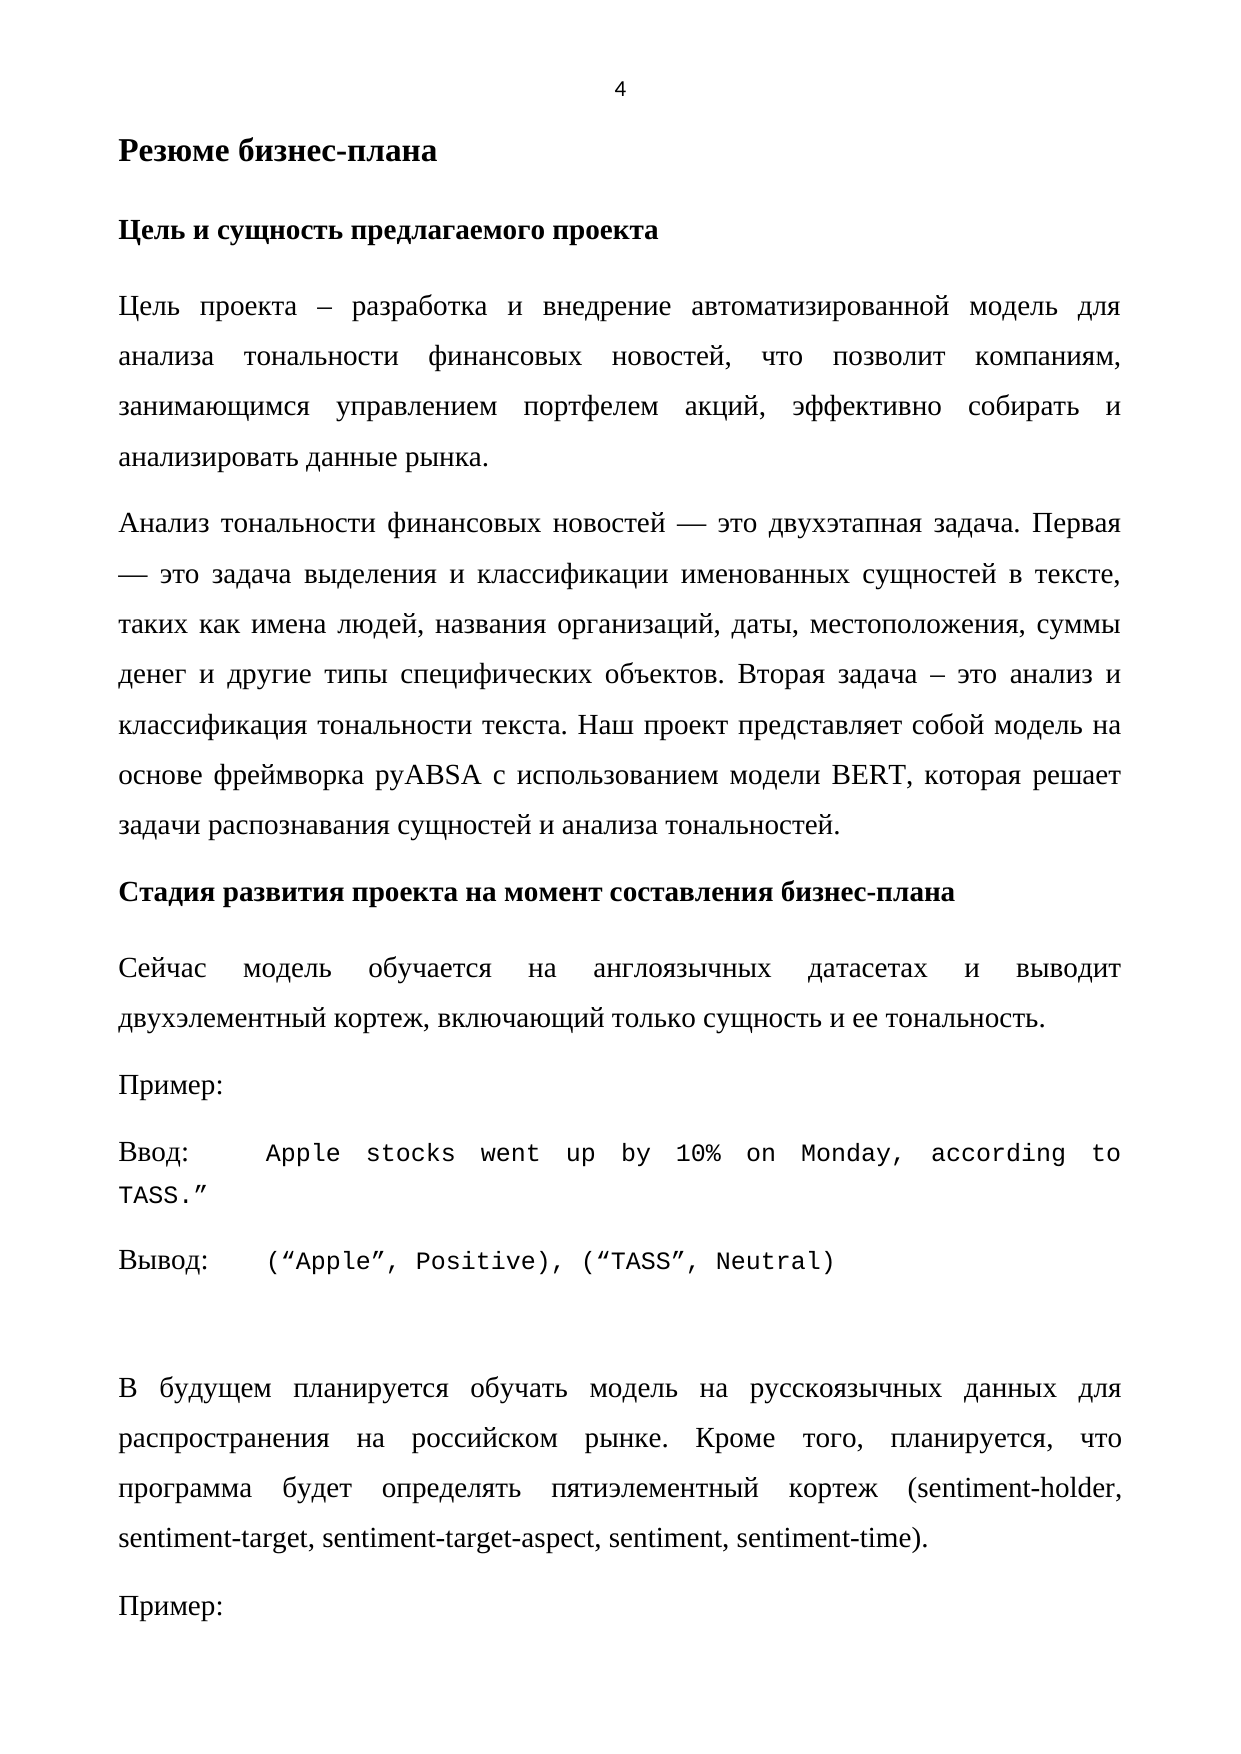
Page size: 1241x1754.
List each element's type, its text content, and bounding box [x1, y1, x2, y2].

text Анализ тональности финансовых новостей — это двухэтапная задача. Первая — это задача выделения и классификации именованных сущностей в тексте, таких как имена людей, названия организаций, даты, местоположения, суммы денег и другие типы специфических объектов. Вторая задача – это анализ и классификация тональности текста. Наш проект представляет собой модель на основе фреймворка pyABSA с использованием модели BERT, которая решает задачи распознавания сущностей и анализа тональностей. [118, 506, 1122, 841]
text В будущем планируется обучать модель на русскоязычных данных для распространения на российском рынке. Кроме того, планируется, что программа будет определять пятиэлементный кортеж (sentiment-holder, sentiment-target, sentiment-target-aspect, sentiment, sentiment-time). [118, 1370, 1122, 1554]
text Сейчас модель обучается на англоязычных датасетах и выводит двухэлементный кортеж, включающий только сущность и ее тональность. [118, 950, 1122, 1034]
text Вывод: (“Apple”, Positive), (“TASS”, Neutral) [118, 1242, 1122, 1277]
text Пример: [118, 1067, 1122, 1101]
text Пример: [118, 1588, 1122, 1621]
text Цель проекта – разработка и внедрение автоматизированной модель для анализа тональности финансовых новостей, что позволит компаниям, занимающимся управлением портфелем акций, эффективно собирать и анализировать данные рынка. [118, 288, 1122, 472]
subtitle Цель и сущность предлагаемого проекта [118, 212, 1122, 246]
text Ввод: Apple stocks went up by 10% on Monday, according to TASS.” [118, 1134, 1122, 1211]
subtitle Стадия развития проекта на момент составления бизнес-плана [118, 874, 1122, 908]
subtitle Резюме бизнес-плана [118, 130, 1122, 168]
